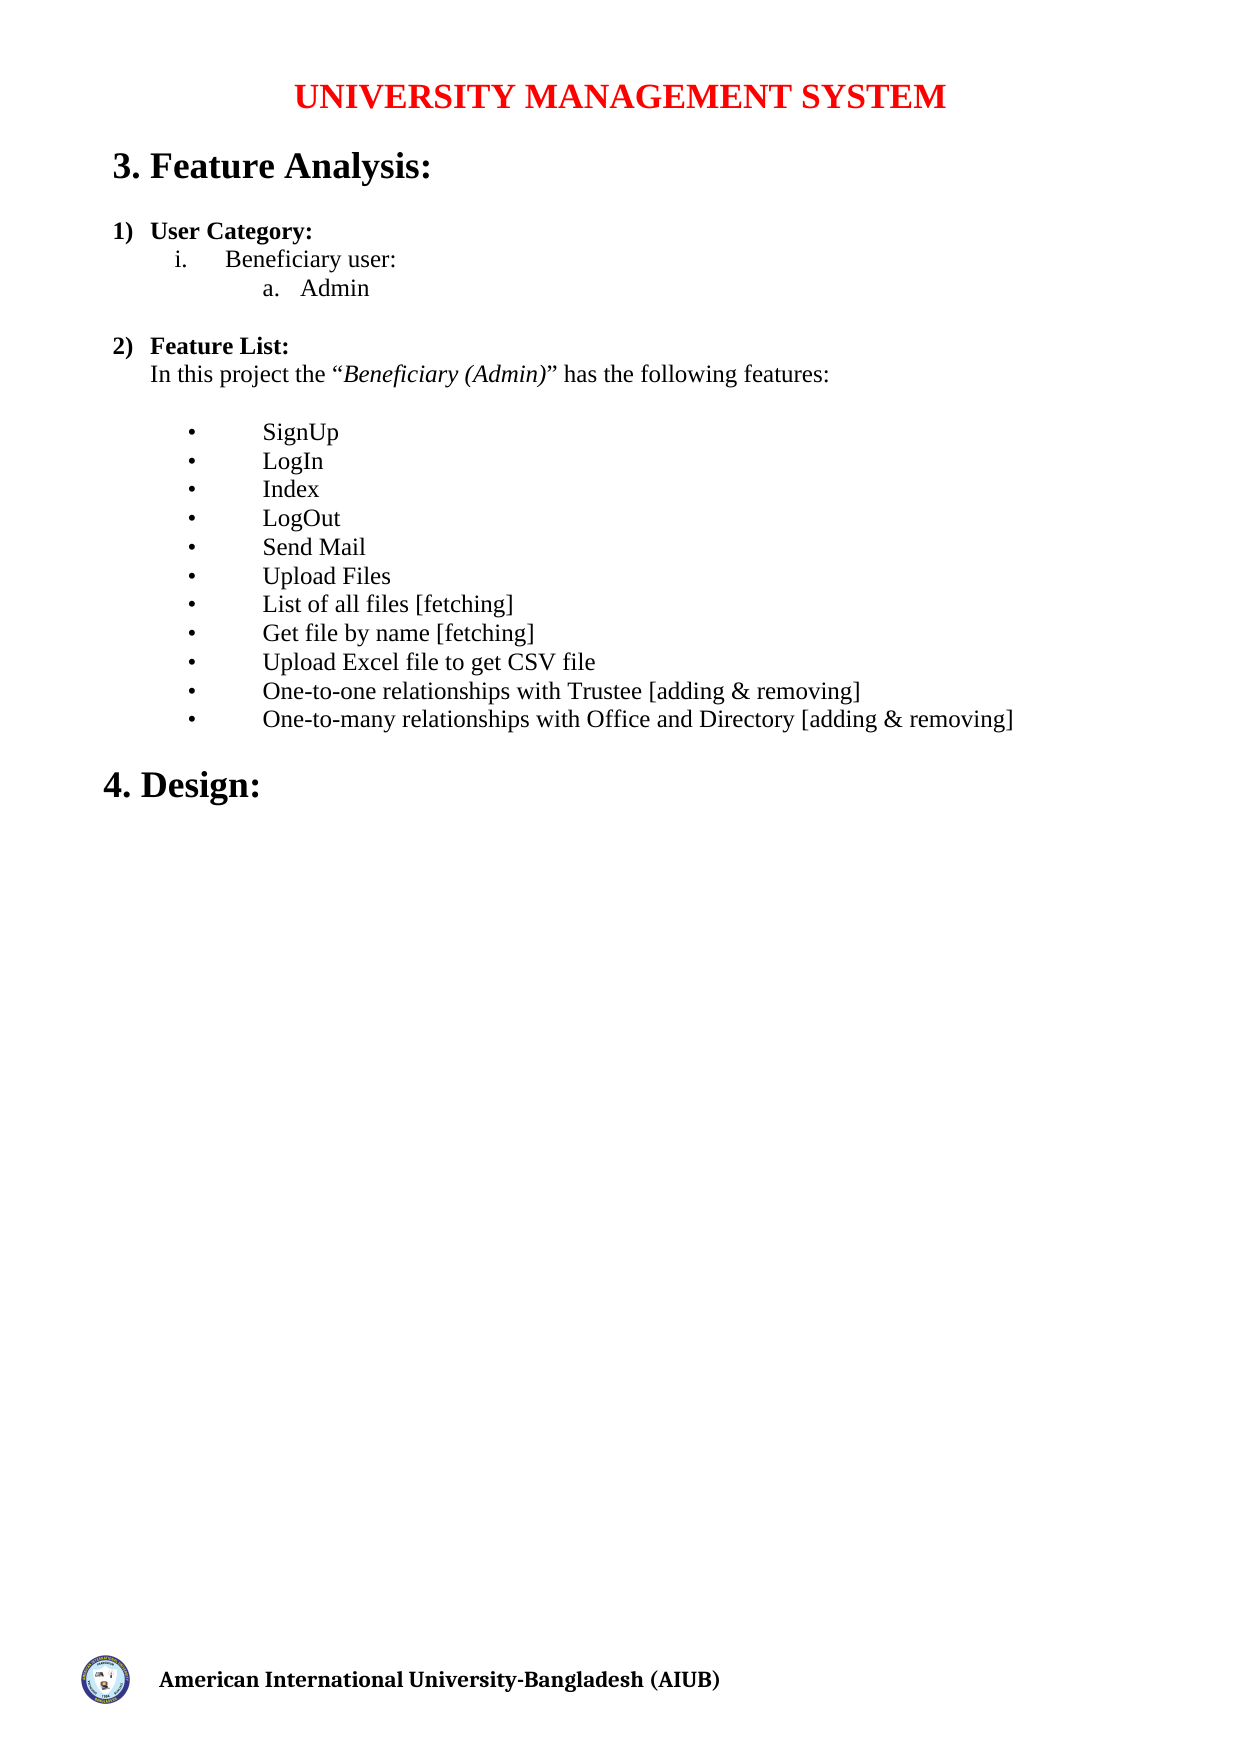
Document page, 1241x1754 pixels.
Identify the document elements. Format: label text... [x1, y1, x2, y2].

list Index [187, 474, 1165, 503]
list Upload Excel file to get CSV file [187, 647, 1165, 676]
list User Category: [112, 216, 1165, 244]
list LogIn [187, 446, 1165, 474]
list Upload Files [187, 561, 1165, 589]
list SignUp [187, 417, 1165, 446]
list In this project the “Beneficiary (Admin)” has the following features: [150, 359, 1165, 388]
list Feature Analysis: [112, 144, 1165, 187]
list Get file by name [fetching] [187, 618, 1165, 647]
list Admin [262, 273, 1165, 302]
list Send Mail [187, 532, 1165, 561]
picture [81, 1654, 131, 1705]
list One-to-many relationships with Office and Directory [adding & removing] [187, 704, 1165, 733]
list Feature List: [112, 331, 1165, 359]
list One-to-one relationships with Trustee [adding & removing] [187, 676, 1165, 704]
list Beneficiary user: [187, 244, 1165, 273]
list List of all files [fetching] [187, 589, 1165, 618]
text 4. Design: [75, 762, 1165, 805]
list LogOut [187, 503, 1165, 532]
